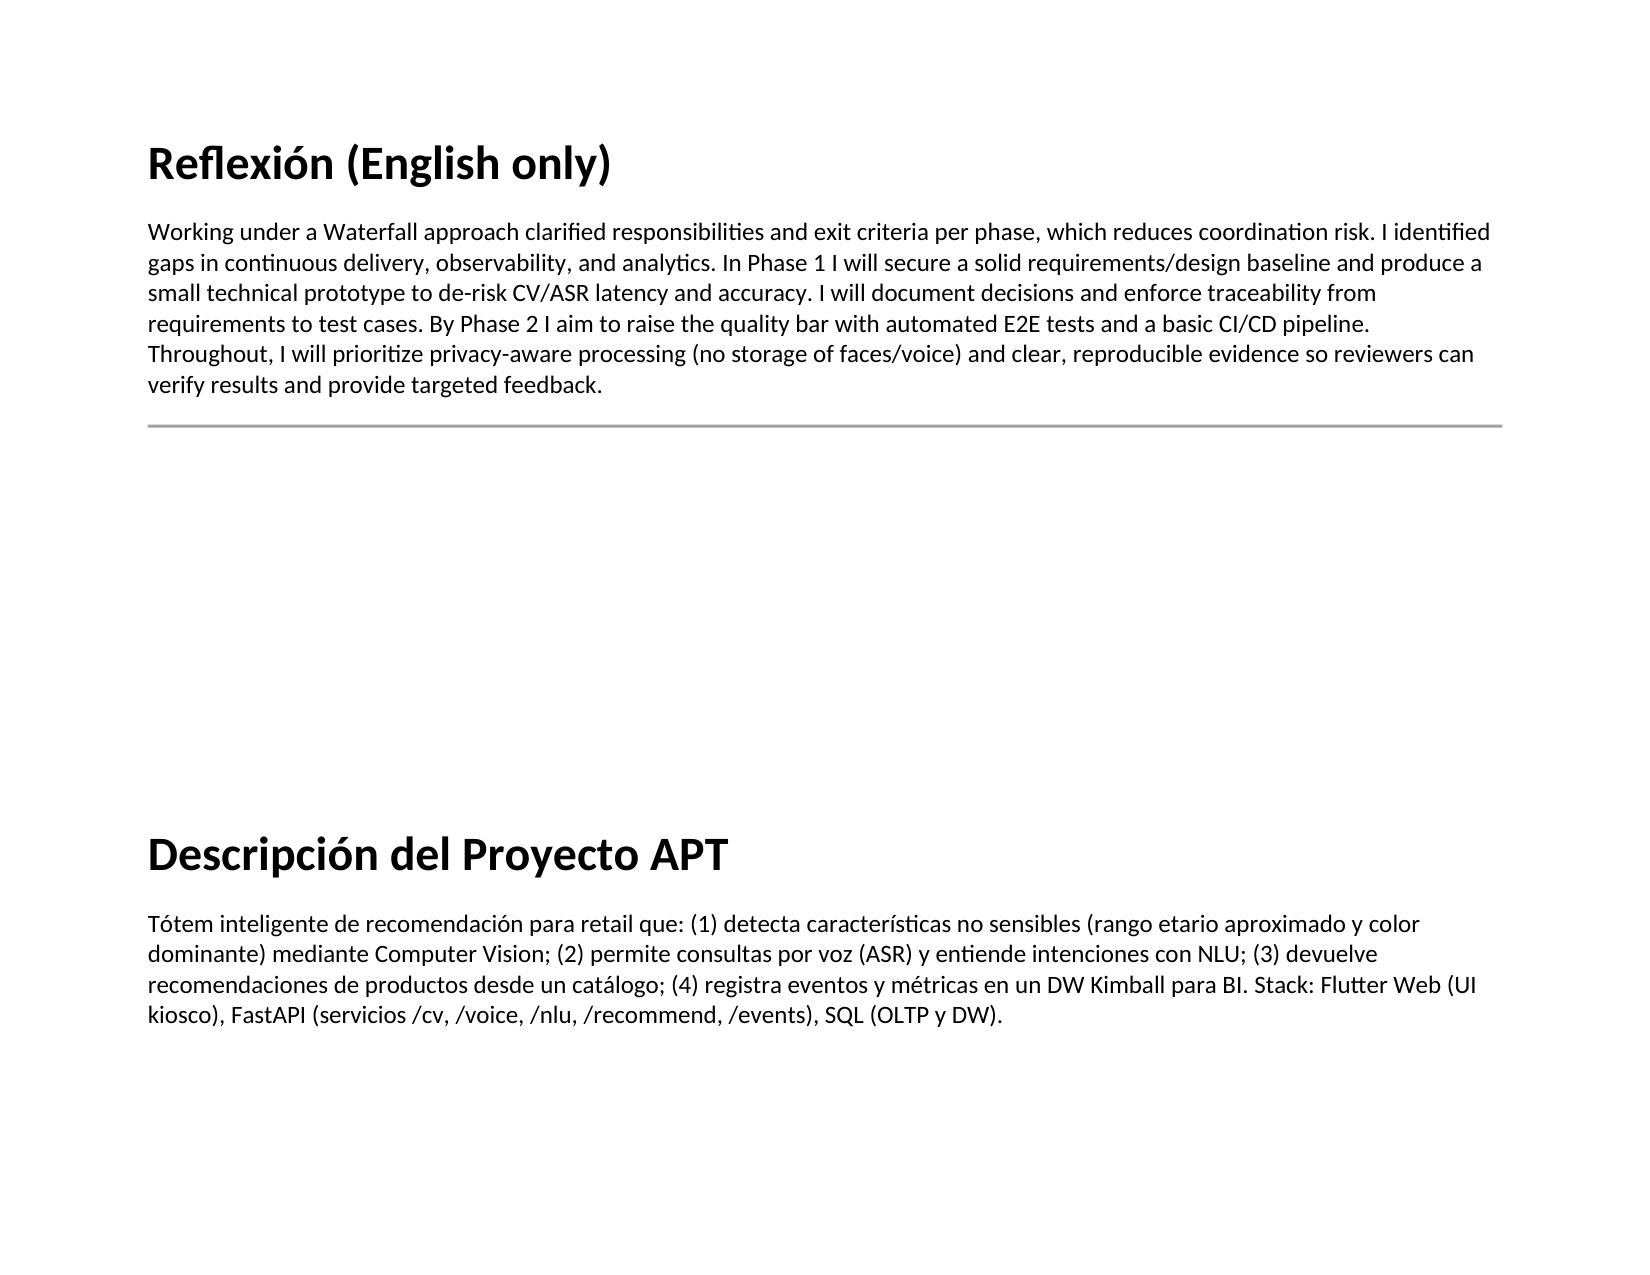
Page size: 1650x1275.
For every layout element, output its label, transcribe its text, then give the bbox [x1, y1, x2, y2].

text Working under a Waterfall approach clarified responsibilities and exit criteria per phase, which reduces coordination risk. I identified gaps in continuous delivery, observability, and analytics. In Phase 1 I will secure a solid requirements/design baseline and produce a small technical prototype to de-risk CV/ASR latency and accuracy. I will document decisions and enforce traceability from requirements to test cases. By Phase 2 I aim to raise the quality bar with automated E2E tests and a basic CI/CD pipeline. Throughout, I will prioritize privacy-aware processing (no storage of faces/voice) and clear, reproducible evidence so reviewers can verify results and provide targeted feedback. [148, 216, 1502, 399]
subtitle Reflexión (English only) [148, 133, 1502, 191]
subtitle Descripción del Proyecto APT [148, 824, 1502, 883]
text Tótem inteligente de recomendación para retail que: (1) detecta características no sensibles (rango etario aproximado y color dominante) mediante Computer Vision; (2) permite consultas por voz (ASR) y entiende intenciones con NLU; (3) devuelve recomendaciones de productos desde un catálogo; (4) registra eventos y métricas en un DW Kimball para BI. Stack: Flutter Web (UI kiosco), FastAPI (servicios /cv, /voice, /nlu, /recommend, /events), SQL (OLTP y DW). [148, 908, 1502, 1030]
